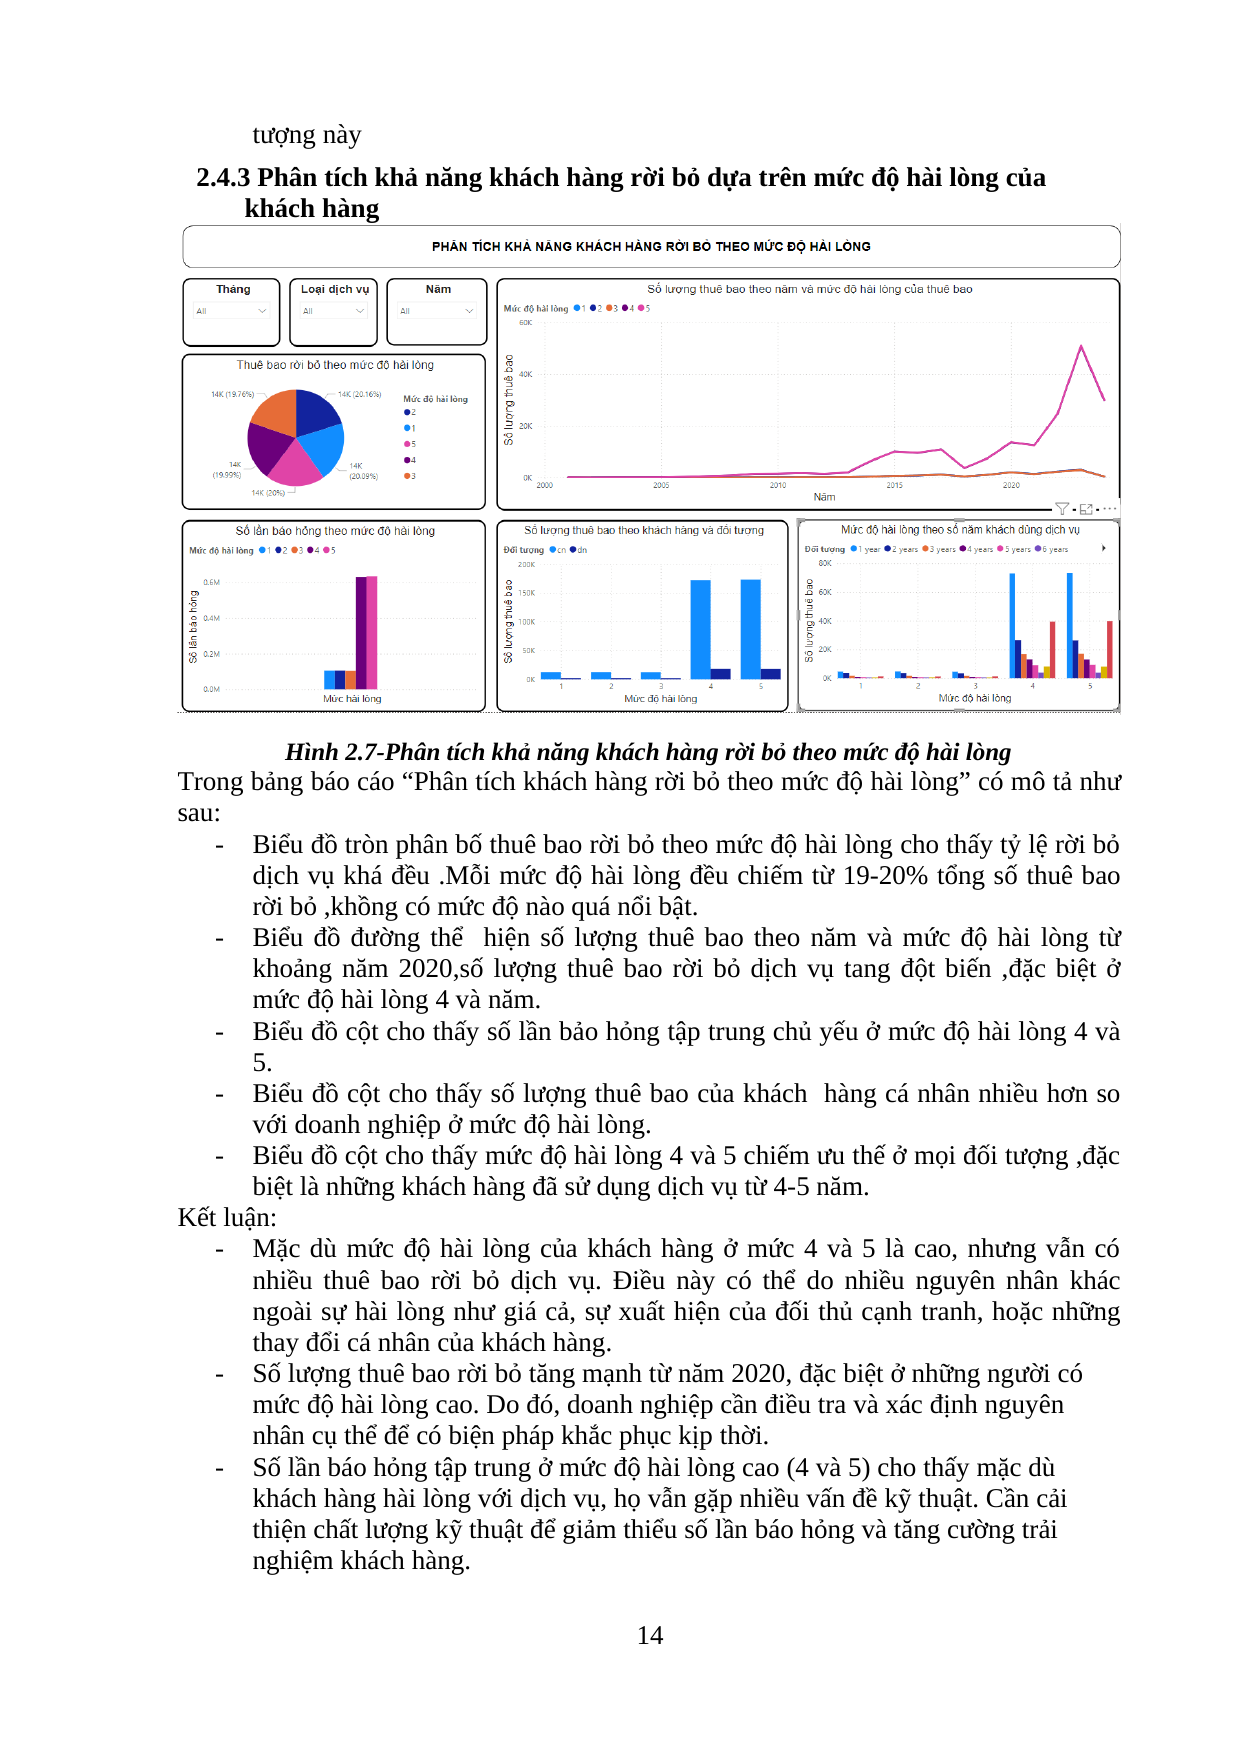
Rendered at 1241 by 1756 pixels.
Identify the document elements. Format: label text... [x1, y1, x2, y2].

subtitle 2.4.3 Phân tích khả năng khách hàng rời bỏ dựa trên mức độ hài lòng của khách hàng [196, 161, 1122, 223]
text Trong bảng báo cáo “Phân tích khách hàng rời bỏ theo mức độ hài lòng” có mô tả như sau: [177, 765, 1122, 828]
list Biểu đồ cột cho thấy mức độ hài lòng 4 và 5 chiếm ưu thế ở mọi đối tượng ,đặc biệt là những khách hàng đã sử dụng dịch vụ từ 4-5 năm. [215, 1139, 1122, 1201]
list Biểu đồ cột cho thấy số lượng thuê bao của khách hàng cá nhân nhiều hơn so với doanh nghiệp ở mức độ hài lòng. [215, 1077, 1122, 1139]
list Mặc dù mức độ hài lòng của khách hàng ở mức 4 và 5 là cao, nhưng vẫn có nhiều thuê bao rời bỏ dịch vụ. Điều này có thể do nhiều nguyên nhân khác ngoài sự hài lòng như giá cả, sự xuất hiện của đối thủ cạnh tranh, hoặc những thay đổi cá nhân của khách hàng. [215, 1233, 1122, 1357]
picture [177, 223, 1123, 715]
list Số lượng thuê bao rời bỏ tăng mạnh từ năm 2020, đặc biệt ở những người có mức độ hài lòng cao. Do đó, doanh nghiệp cần điều tra và xác định nguyên nhân cụ thể để có biện pháp khắc phục kịp thời. [215, 1357, 1122, 1451]
text Hình 2.7-Phân tích khả năng khách hàng rời bỏ theo mức độ hài lòng [177, 737, 1122, 765]
list Số lần báo hỏng tập trung ở mức độ hài lòng cao (4 và 5) cho thấy mặc dù khách hàng hài lòng với dịch vụ, họ vẫn gặp nhiều vấn đề kỹ thuật. Cần cải thiện chất lượng kỹ thuật để giảm thiểu số lần báo hỏng và tăng cường trải nghiệm khách hàng. [215, 1451, 1122, 1575]
list Biểu đồ tròn phân bố thuê bao rời bỏ theo mức độ hài lòng cho thấy tỷ lệ rời bỏ dịch vụ khá đều .Mỗi mức độ hài lòng đều chiếm từ 19-20% tổng số thuê bao rời bỏ ,khồng có mức độ nào quá nổi bật. [215, 828, 1122, 921]
list Biểu đồ cột cho thấy số lần bảo hỏng tập trung chủ yếu ở mức độ hài lòng 4 và 5. [215, 1014, 1122, 1077]
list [215, 118, 1122, 149]
list Biểu đồ đường thể hiện số lượng thuê bao theo năm và mức độ hài lòng từ khoảng năm 2020,số lượng thuê bao rời bỏ dịch vụ tang đột biến ,đặc biệt ở mức độ hài lòng 4 và năm. [215, 921, 1122, 1014]
text Kết luận: [177, 1201, 1122, 1233]
